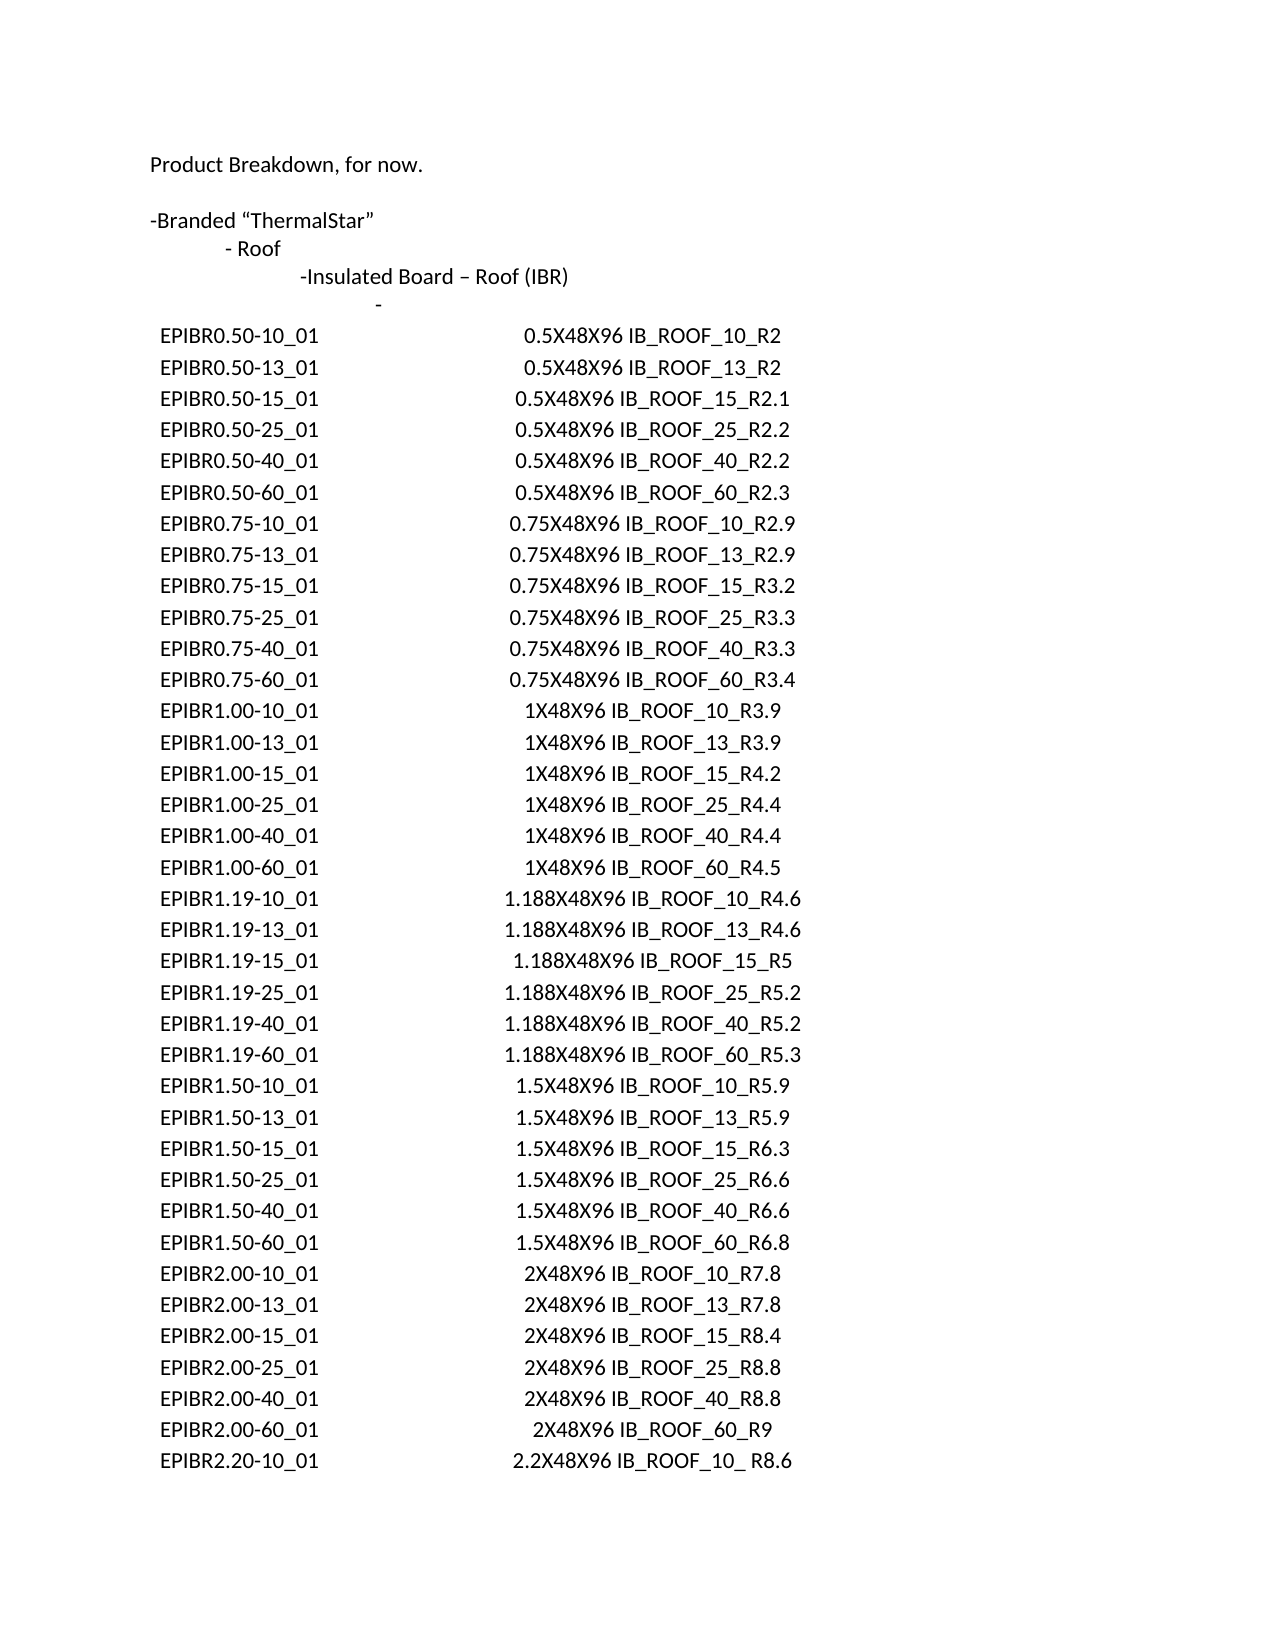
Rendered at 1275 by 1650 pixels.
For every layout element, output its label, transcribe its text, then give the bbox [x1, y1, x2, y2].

table_cell EPIBR2.00-40_01 [149, 1381, 434, 1412]
table_cell 1.188X48X96 IB_ROOF_15_R5 [434, 943, 871, 974]
table_cell 0.5X48X96 IB_ROOF_25_R2.2 [434, 412, 871, 443]
table_cell 1X48X96 IB_ROOF_15_R4.2 [434, 756, 871, 787]
table_cell EPIBR1.50-40_01 [149, 1193, 434, 1224]
table_cell EPIBR0.50-15_01 [149, 381, 434, 412]
table_cell EPIBR1.19-40_01 [149, 1006, 434, 1037]
table_cell EPIBR1.50-13_01 [149, 1099, 434, 1131]
table_cell 1.5X48X96 IB_ROOF_13_R5.9 [434, 1099, 871, 1131]
table_cell EPIBR1.00-15_01 [149, 756, 434, 787]
table_cell EPIBR1.50-25_01 [149, 1162, 434, 1193]
table_cell 0.75X48X96 IB_ROOF_15_R3.2 [434, 568, 871, 599]
table_cell 1X48X96 IB_ROOF_13_R3.9 [434, 724, 871, 756]
table_cell EPIBR0.75-40_01 [149, 631, 434, 662]
table_cell EPIBR2.00-15_01 [149, 1318, 434, 1349]
table_cell 0.5X48X96 IB_ROOF_13_R2 [434, 349, 871, 381]
table_cell 1X48X96 IB_ROOF_25_R4.4 [434, 787, 871, 818]
table_cell 0.75X48X96 IB_ROOF_13_R2.9 [434, 537, 871, 568]
table_cell 1X48X96 IB_ROOF_10_R3.9 [434, 693, 871, 724]
table_cell EPIBR1.50-60_01 [149, 1224, 434, 1256]
text Product Breakdown, for now. [150, 150, 1125, 178]
table_cell 2X48X96 IB_ROOF_10_R7.8 [434, 1256, 871, 1287]
table_cell 0.75X48X96 IB_ROOF_60_R3.4 [434, 662, 871, 693]
table_cell EPIBR1.00-40_01 [149, 818, 434, 849]
table_cell EPIBR1.19-25_01 [149, 974, 434, 1006]
table_header 0.5X48X96 IB_ROOF_10_R2 [434, 318, 871, 349]
table_cell EPIBR0.75-15_01 [149, 568, 434, 599]
table_cell EPIBR0.75-60_01 [149, 662, 434, 693]
table_cell 2X48X96 IB_ROOF_25_R8.8 [434, 1349, 871, 1381]
text -Branded “ThermalStar” [150, 206, 1125, 234]
table_cell 1.5X48X96 IB_ROOF_10_R5.9 [434, 1068, 871, 1099]
text - Roof [150, 234, 1125, 262]
table_cell 1.188X48X96 IB_ROOF_25_R5.2 [434, 974, 871, 1006]
table_cell 1.5X48X96 IB_ROOF_40_R6.6 [434, 1193, 871, 1224]
table_cell EPIBR0.50-13_01 [149, 349, 434, 381]
table_cell EPIBR1.19-60_01 [149, 1037, 434, 1068]
table_cell 1.5X48X96 IB_ROOF_60_R6.8 [434, 1224, 871, 1256]
table_cell 1.5X48X96 IB_ROOF_25_R6.6 [434, 1162, 871, 1193]
table_cell EPIBR2.00-60_01 [149, 1412, 434, 1443]
text - [150, 290, 1125, 318]
table_cell 0.5X48X96 IB_ROOF_15_R2.1 [434, 381, 871, 412]
table_cell EPIBR1.00-10_01 [149, 693, 434, 724]
table_cell 2X48X96 IB_ROOF_15_R8.4 [434, 1318, 871, 1349]
table_cell 2X48X96 IB_ROOF_40_R8.8 [434, 1381, 871, 1412]
text -Insulated Board – Roof (IBR) [150, 262, 1125, 290]
table_cell 1.5X48X96 IB_ROOF_15_R6.3 [434, 1131, 871, 1162]
table_cell 0.5X48X96 IB_ROOF_40_R2.2 [434, 443, 871, 474]
table_cell 0.75X48X96 IB_ROOF_25_R3.3 [434, 599, 871, 631]
table_cell EPIBR0.75-25_01 [149, 599, 434, 631]
table_cell EPIBR2.00-25_01 [149, 1349, 434, 1381]
table_cell EPIBR2.00-13_01 [149, 1287, 434, 1318]
table_cell EPIBR1.00-25_01 [149, 787, 434, 818]
table_header EPIBR0.50-10_01 [149, 318, 434, 349]
table_cell EPIBR2.20-10_01 [149, 1443, 434, 1474]
table_cell EPIBR1.19-15_01 [149, 943, 434, 974]
table_cell EPIBR0.75-13_01 [149, 537, 434, 568]
table_cell 1.188X48X96 IB_ROOF_40_R5.2 [434, 1006, 871, 1037]
table_cell 1.188X48X96 IB_ROOF_60_R5.3 [434, 1037, 871, 1068]
table_cell 1.188X48X96 IB_ROOF_13_R4.6 [434, 912, 871, 943]
table_cell EPIBR1.00-13_01 [149, 724, 434, 756]
table_cell 1X48X96 IB_ROOF_40_R4.4 [434, 818, 871, 849]
table_cell 1X48X96 IB_ROOF_60_R4.5 [434, 849, 871, 881]
table_cell EPIBR1.50-10_01 [149, 1068, 434, 1099]
table_cell EPIBR0.50-40_01 [149, 443, 434, 474]
table_cell EPIBR0.75-10_01 [149, 506, 434, 537]
table_cell EPIBR2.00-10_01 [149, 1256, 434, 1287]
table_cell 2.2X48X96 IB_ROOF_10_ R8.6 [434, 1443, 871, 1474]
table_cell EPIBR1.50-15_01 [149, 1131, 434, 1162]
table_cell EPIBR0.50-60_01 [149, 474, 434, 506]
table_cell 1.188X48X96 IB_ROOF_10_R4.6 [434, 881, 871, 912]
table_cell 0.75X48X96 IB_ROOF_40_R3.3 [434, 631, 871, 662]
table_cell 0.75X48X96 IB_ROOF_10_R2.9 [434, 506, 871, 537]
table_cell EPIBR1.19-10_01 [149, 881, 434, 912]
table_cell 0.5X48X96 IB_ROOF_60_R2.3 [434, 474, 871, 506]
table_cell EPIBR0.50-25_01 [149, 412, 434, 443]
table_cell EPIBR1.19-13_01 [149, 912, 434, 943]
table_cell 2X48X96 IB_ROOF_60_R9 [434, 1412, 871, 1443]
table_cell 2X48X96 IB_ROOF_13_R7.8 [434, 1287, 871, 1318]
table_cell EPIBR1.00-60_01 [149, 849, 434, 881]
